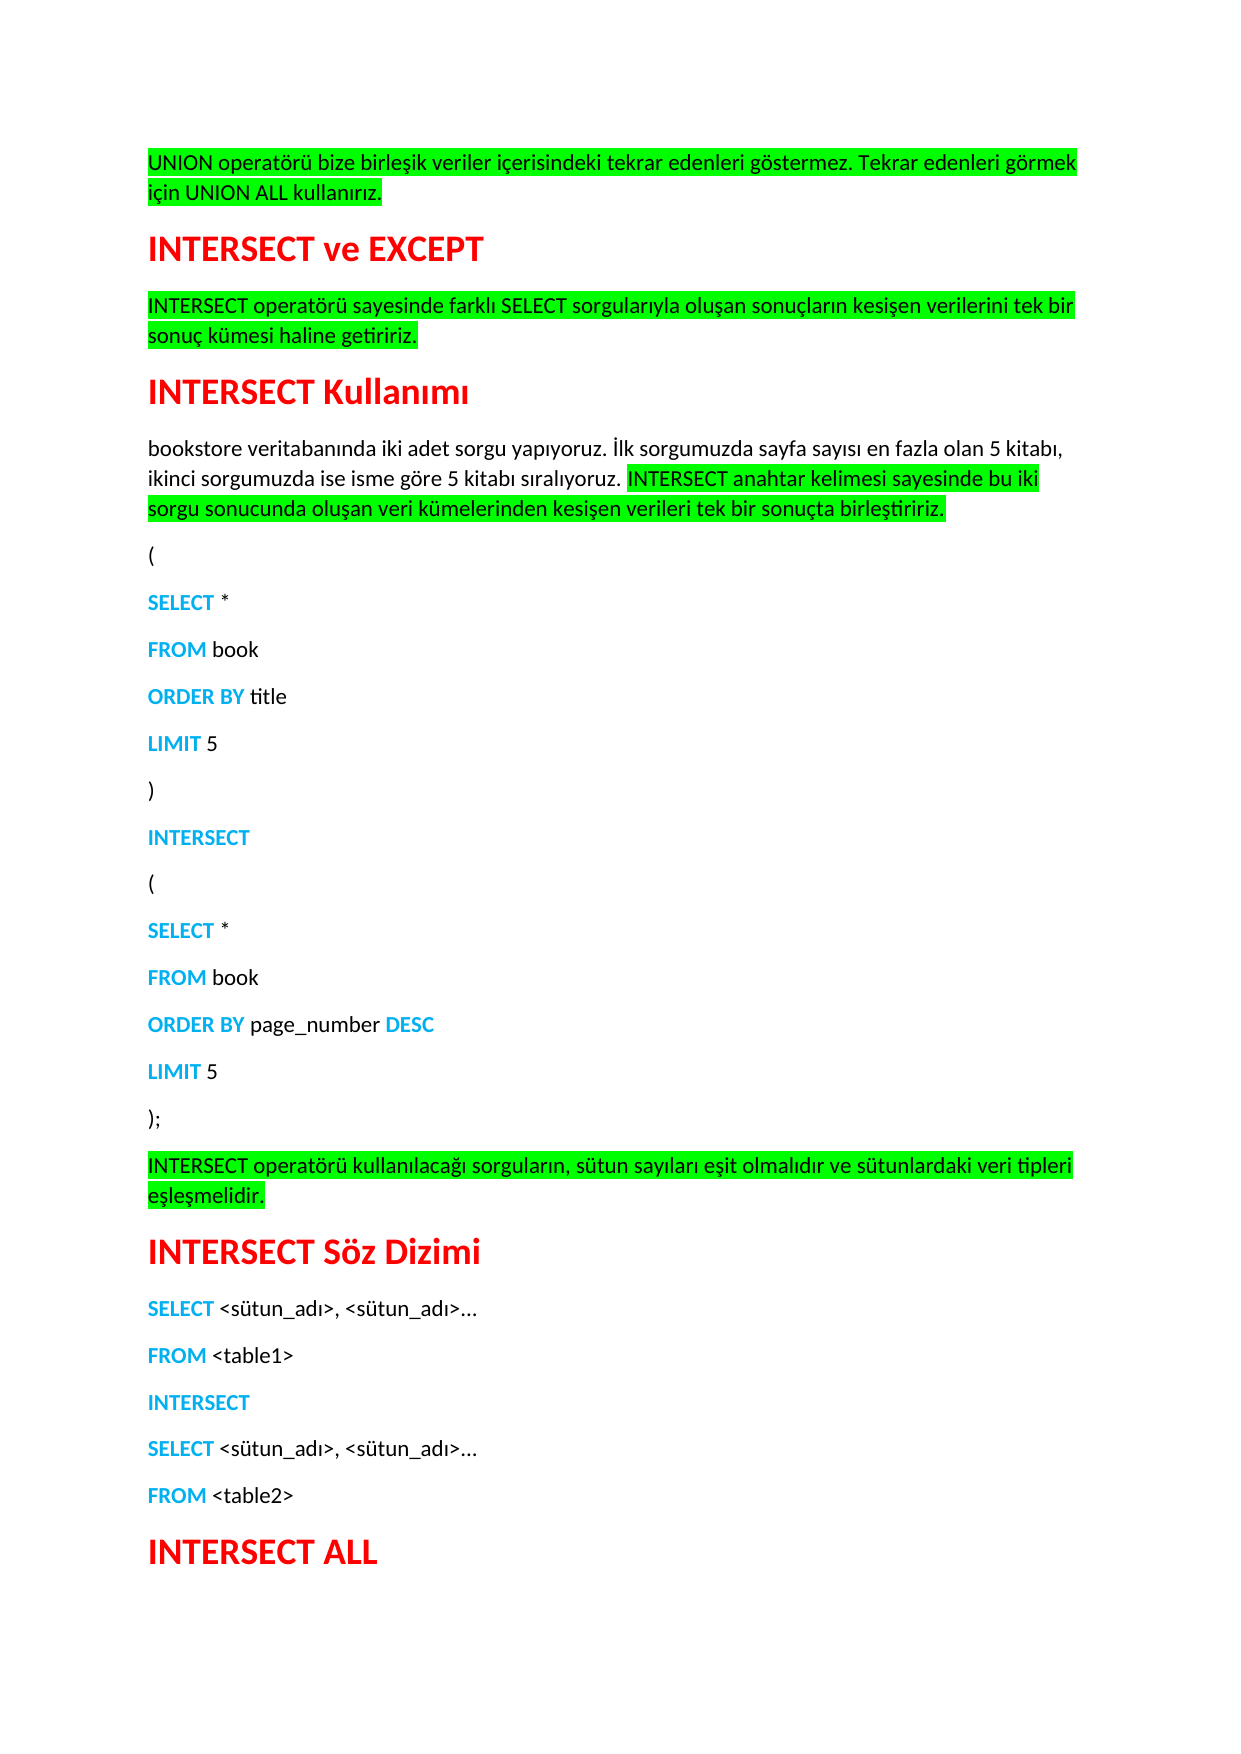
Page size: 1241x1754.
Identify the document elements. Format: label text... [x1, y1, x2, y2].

text INTERSECT [148, 823, 1093, 851]
text FROM book [148, 963, 1093, 991]
text FROM <table2> [148, 1481, 1093, 1509]
text FROM book [148, 635, 1093, 663]
text SELECT <sütun_adı>, <sütun_adı>... [148, 1434, 1093, 1463]
text SELECT * [148, 916, 1093, 944]
text ( [148, 541, 1093, 569]
text FROM <table1> [148, 1341, 1093, 1369]
text UNION operatörü bize birleşik veriler içerisindeki tekrar edenleri göstermez. Tekrar edenleri görmek için UNION ALL kullanırız. [148, 148, 1093, 206]
text SELECT * [148, 588, 1093, 616]
text ); [148, 1104, 1093, 1132]
text INTERSECT operatörü kullanılacağı sorguların, sütun sayıları eşit olmalıdır ve sütunlardaki veri tipleri eşleşmelidir. [148, 1151, 1093, 1209]
text SELECT <sütun_adı>, <sütun_adı>... [148, 1294, 1093, 1322]
text LIMIT 5 [148, 729, 1093, 757]
text ) [148, 776, 1093, 804]
text LIMIT 5 [148, 1057, 1093, 1085]
text ORDER BY page_number DESC [148, 1010, 1093, 1038]
text INTERSECT Söz Dizimi [148, 1228, 1093, 1274]
text bookstore veritabanında iki adet sorgu yapıyoruz. İlk sorgumuzda sayfa sayısı en fazla olan 5 kitabı, ikinci sorgumuzda ise isme göre 5 kitabı sıralıyoruz. INTERSECT anahtar kelimesi sayesinde bu iki sorgu sonucunda oluşan veri kümelerinden kesişen verileri tek bir sonuçta birleştiririz. [148, 434, 1093, 522]
text ORDER BY title [148, 682, 1093, 710]
text INTERSECT ALL [148, 1528, 1093, 1574]
text INTERSECT [148, 1388, 1093, 1416]
text INTERSECT operatörü sayesinde farklı SELECT sorgularıyla oluşan sonuçların kesişen verilerini tek bir sonuç kümesi haline getiririz. [148, 291, 1093, 349]
text ( [148, 869, 1093, 897]
text INTERSECT Kullanımı [148, 368, 1093, 414]
text INTERSECT ve EXCEPT [148, 225, 1093, 271]
